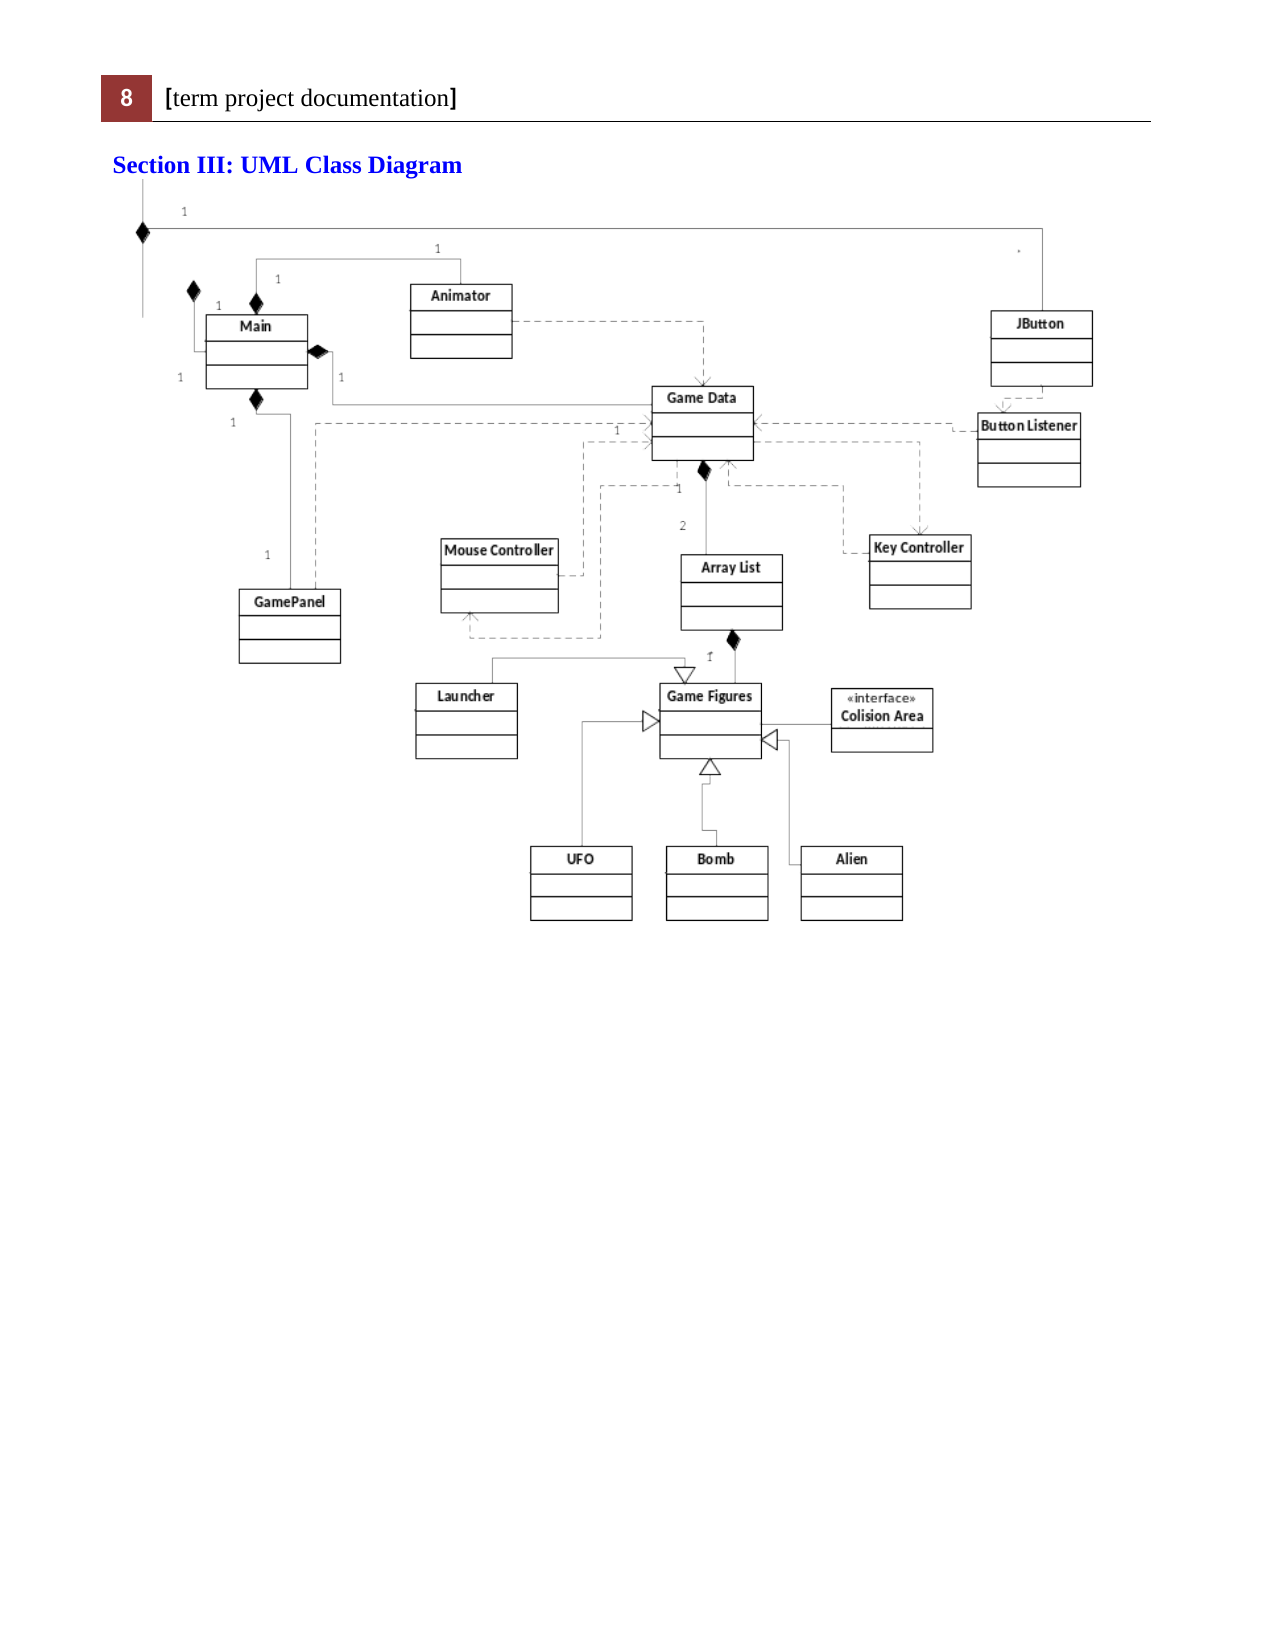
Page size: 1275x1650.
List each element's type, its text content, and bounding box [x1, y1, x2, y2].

text Section III: UML Class Diagram [112, 150, 1162, 179]
